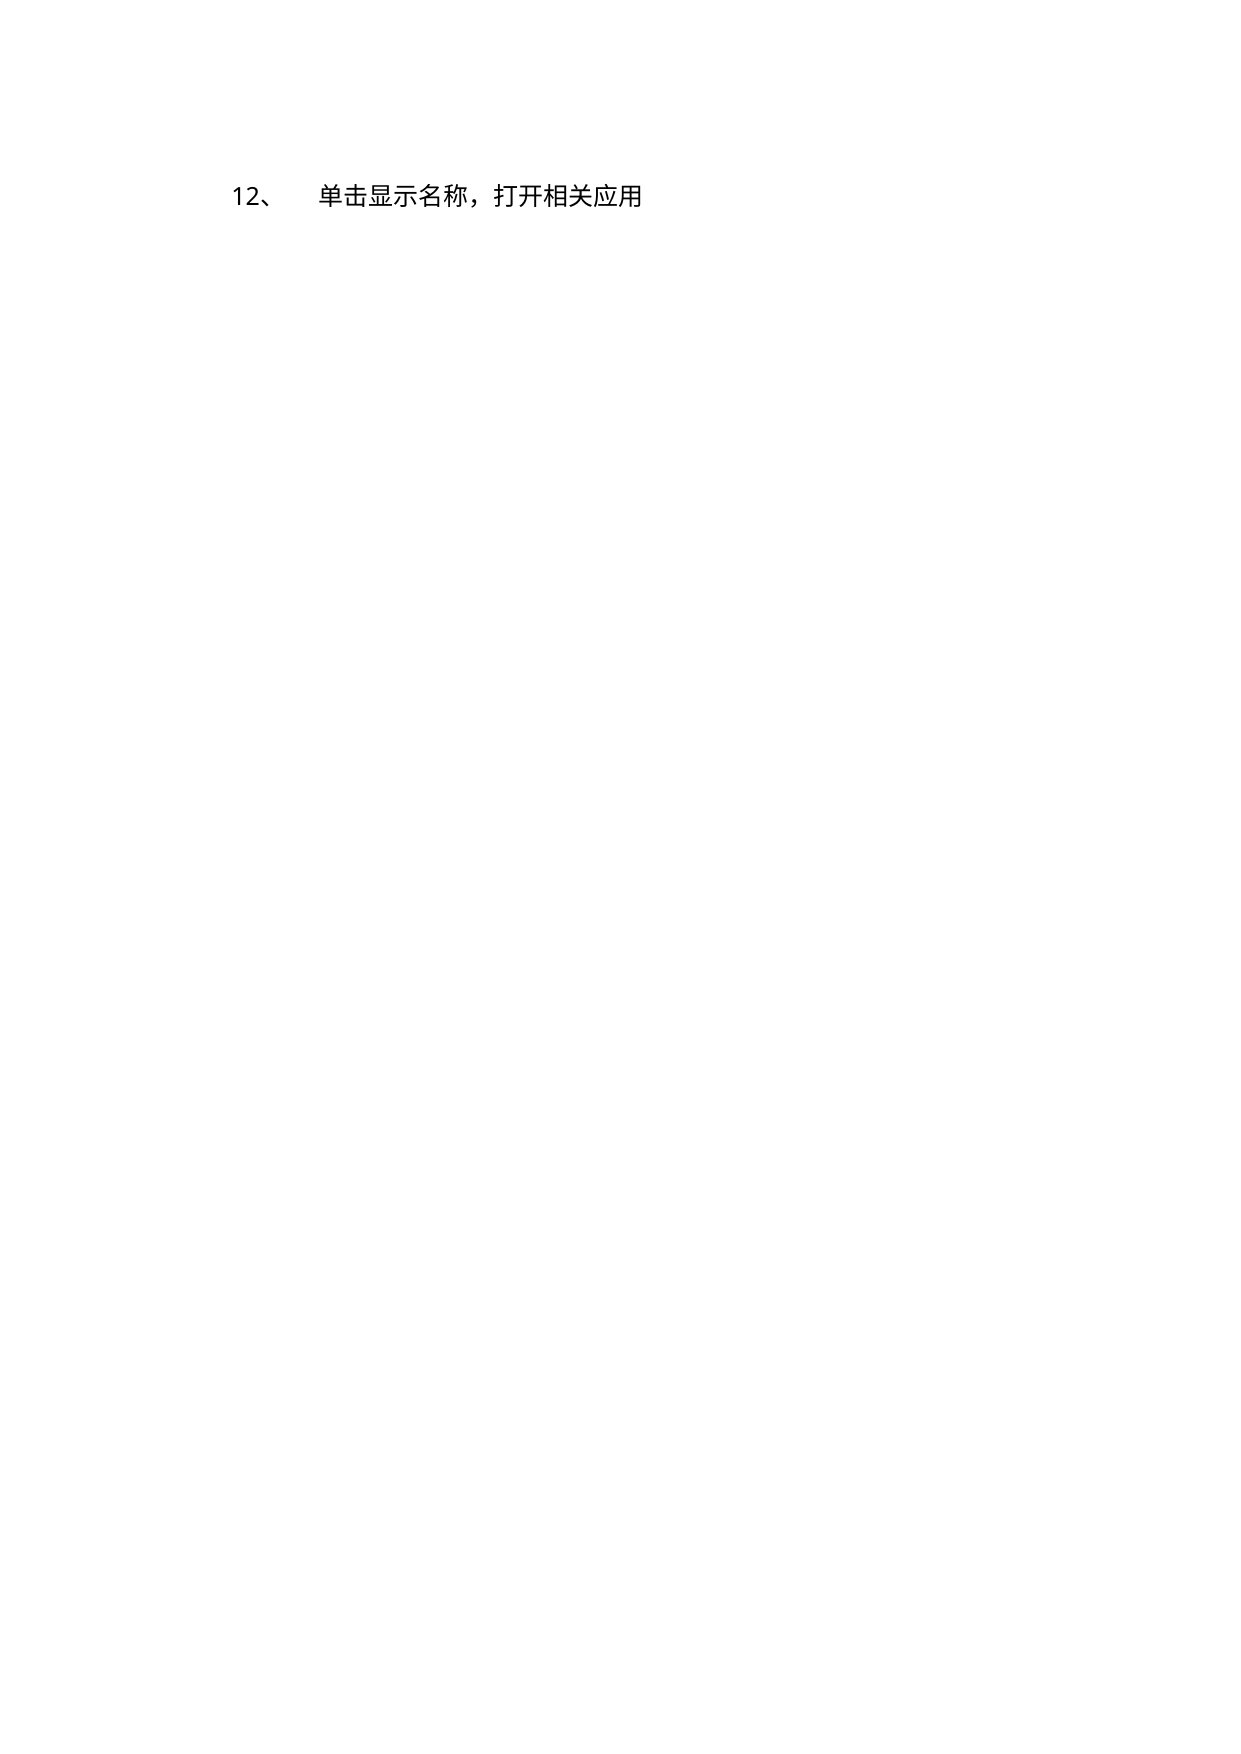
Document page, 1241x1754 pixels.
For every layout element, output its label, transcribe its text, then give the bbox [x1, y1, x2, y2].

list 单击显示名称，打开相关应用 [231, 162, 1053, 227]
